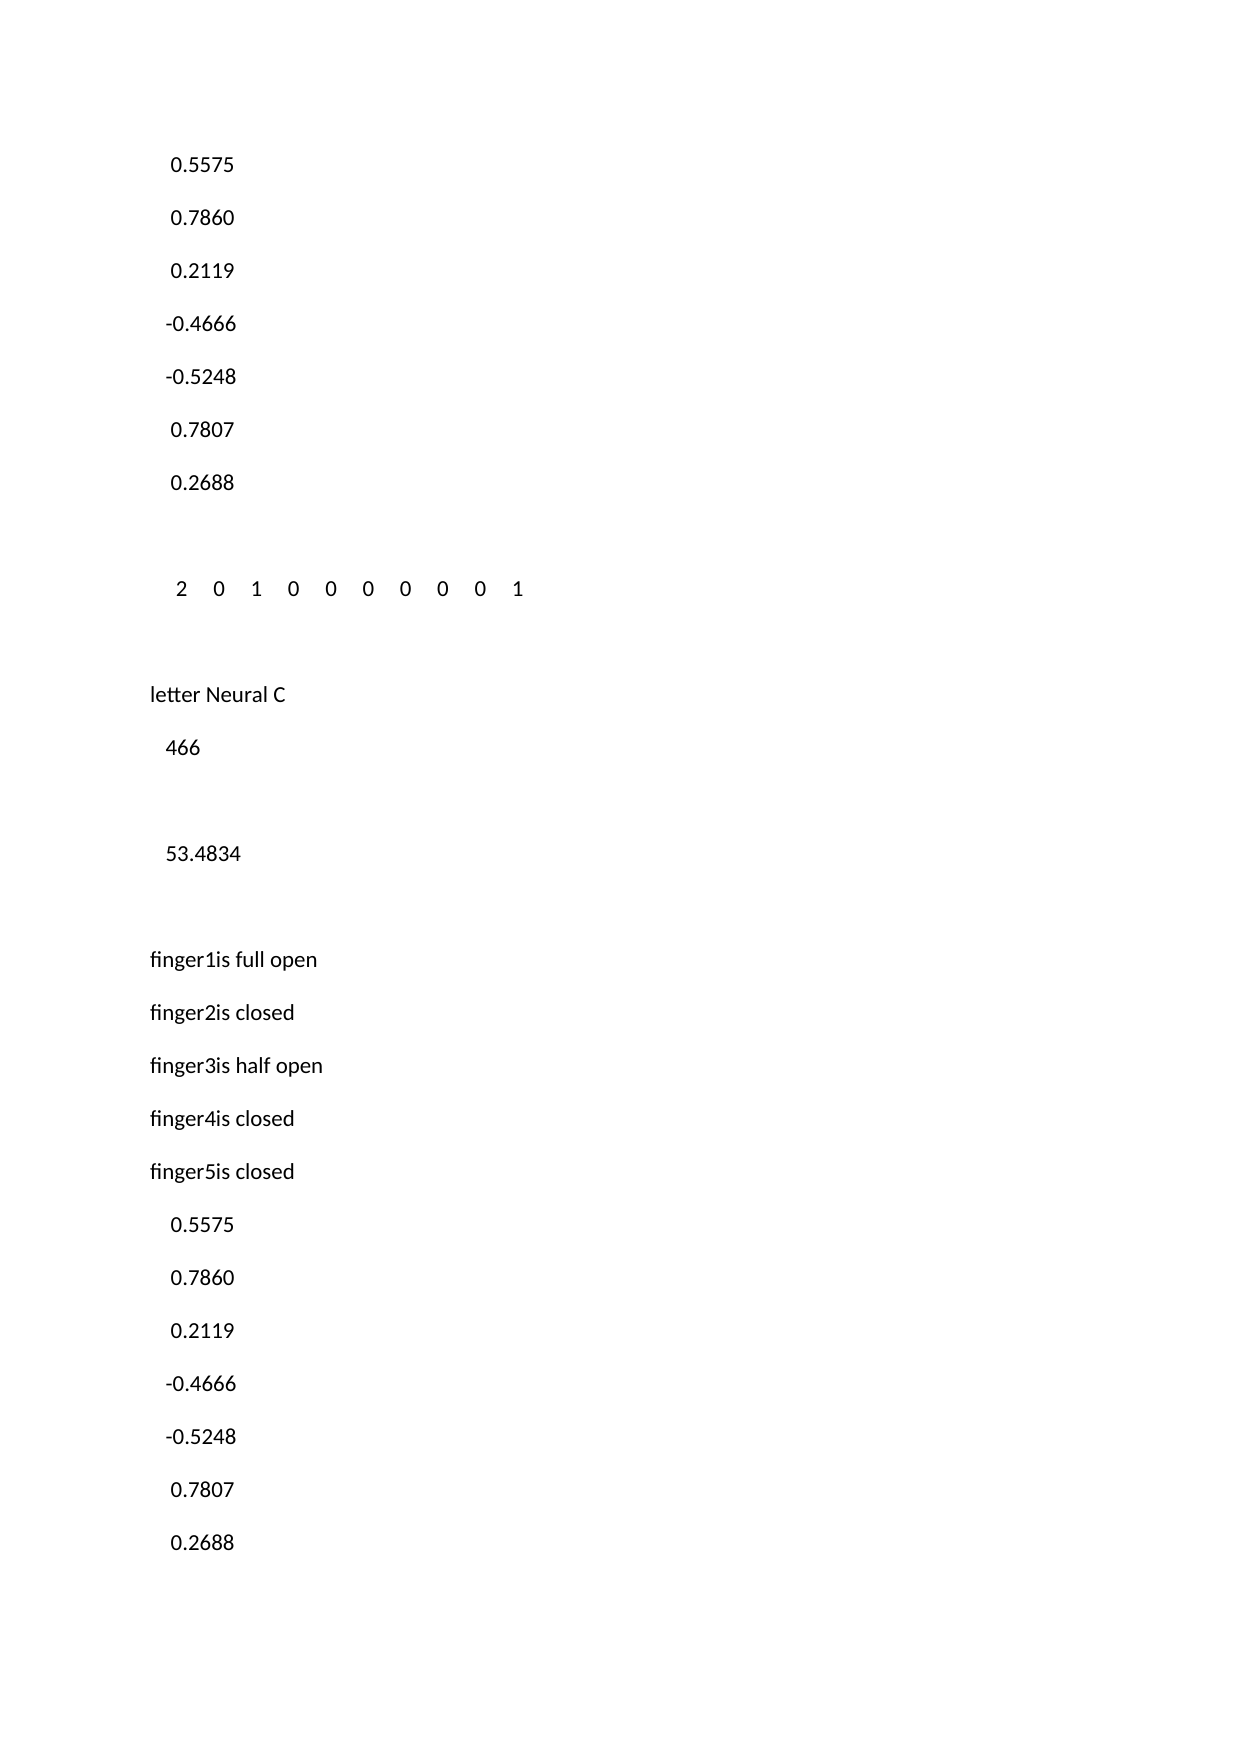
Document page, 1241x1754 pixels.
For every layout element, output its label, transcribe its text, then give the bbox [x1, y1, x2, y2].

text 0.7807 [150, 1476, 1090, 1503]
text finger3is half open [150, 1051, 1090, 1079]
text 0.2688 [150, 1528, 1090, 1557]
text finger2is closed [150, 998, 1090, 1026]
text 0.5575 [150, 1210, 1090, 1238]
text 466 [150, 733, 1090, 761]
text 0.7807 [150, 415, 1090, 443]
text -0.4666 [150, 309, 1090, 337]
text 0.2119 [150, 1316, 1090, 1344]
text 0.5575 [150, 150, 1090, 178]
text 0.2688 [150, 468, 1090, 496]
text -0.5248 [150, 1422, 1090, 1451]
text finger1is full open [150, 945, 1090, 973]
text finger5is closed [150, 1157, 1090, 1185]
text 2 0 1 0 0 0 0 0 0 1 [150, 574, 1090, 602]
text 0.7860 [150, 203, 1090, 231]
text 53.4834 [150, 839, 1090, 867]
text letter Neural C [150, 680, 1090, 708]
text finger4is closed [150, 1104, 1090, 1132]
text 0.7860 [150, 1263, 1090, 1291]
text 0.2119 [150, 256, 1090, 284]
text -0.4666 [150, 1369, 1090, 1397]
text -0.5248 [150, 362, 1090, 390]
